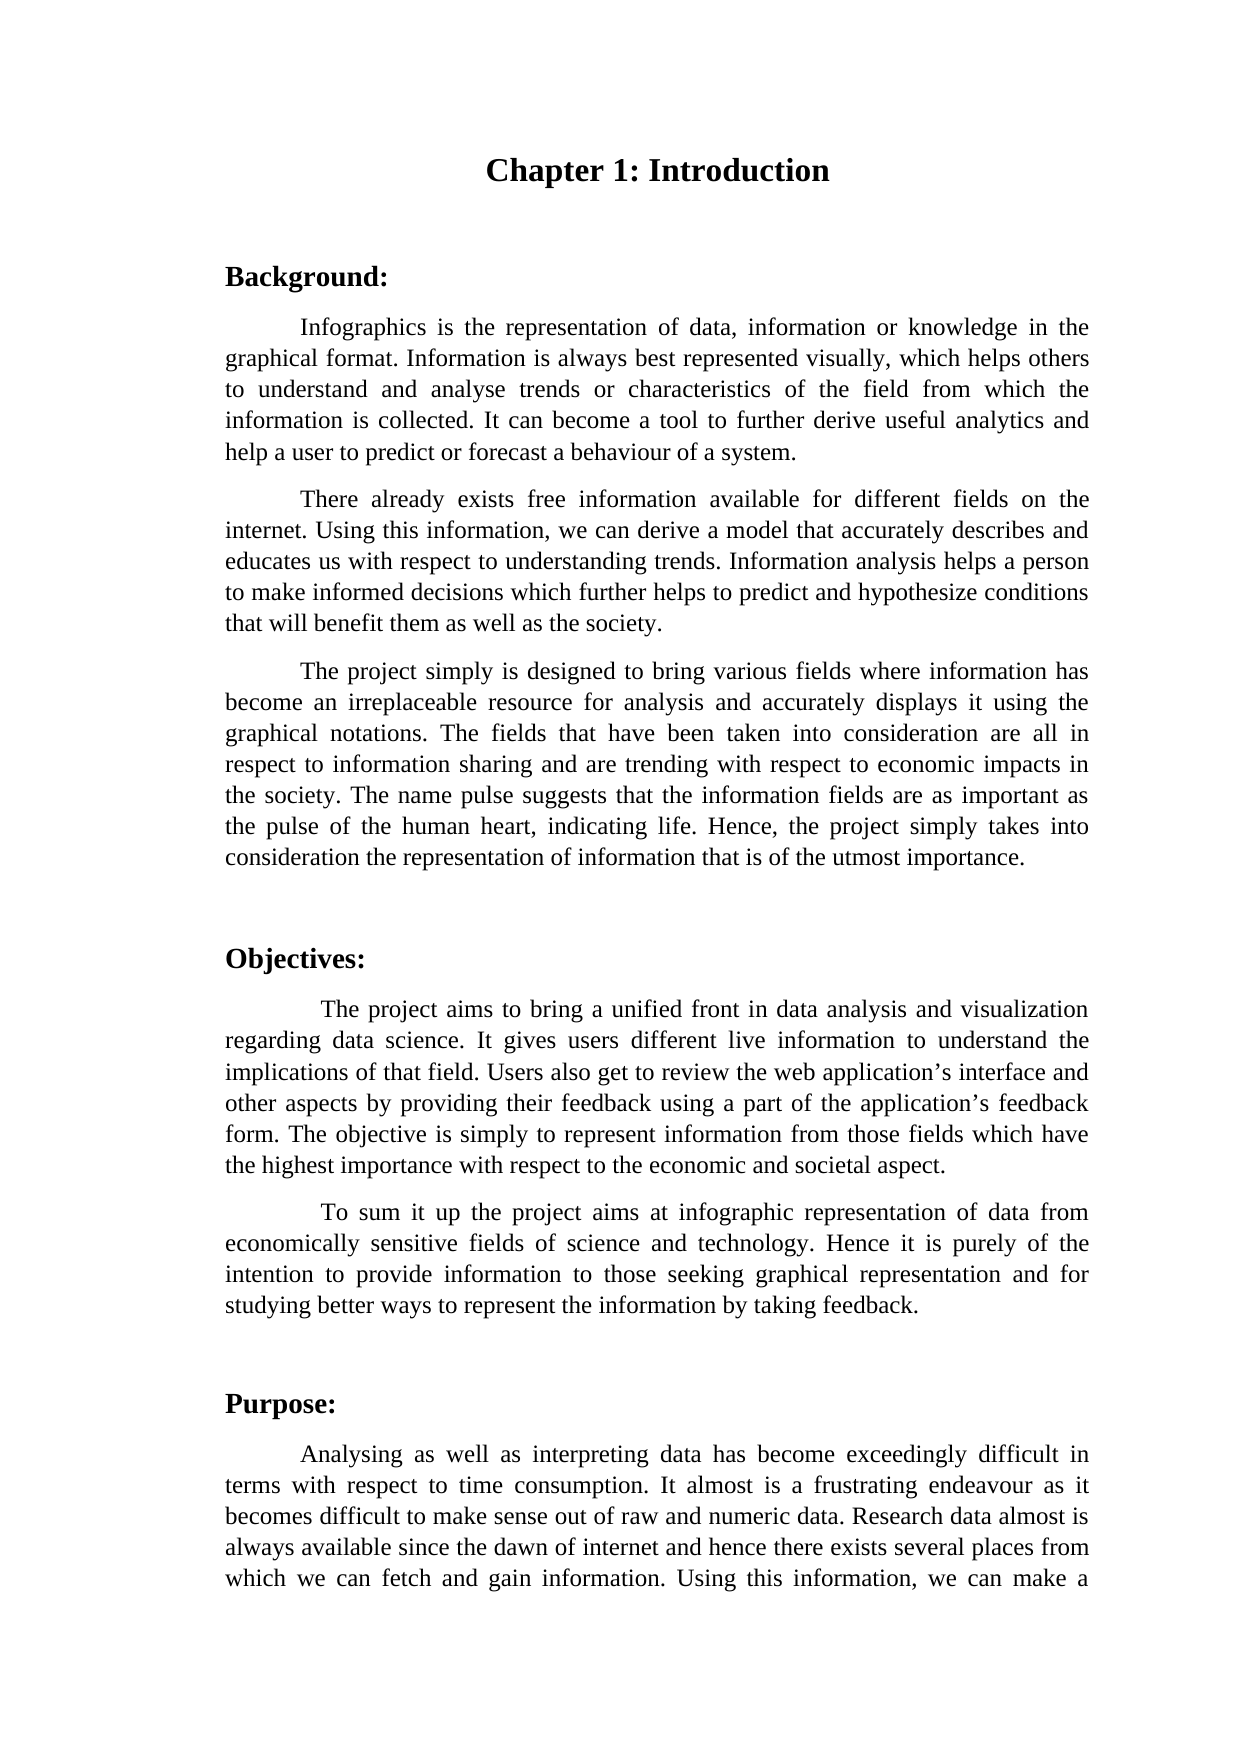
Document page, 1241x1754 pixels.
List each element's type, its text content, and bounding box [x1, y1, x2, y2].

text Chapter 1: Introduction [225, 150, 1090, 188]
text The project simply is designed to bring various fields where information has become an irreplaceable resource for analysis and accurately displays it using the graphical notations. The fields that have been taken into consideration are all in respect to information sharing and are trending with respect to economic impacts in the society. The name pulse suggests that the information fields are as important as the pulse of the human heart, indicating life. Hence, the project simply takes into consideration the representation of information that is of the utmost importance. [225, 656, 1090, 871]
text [225, 1439, 1090, 1592]
text Infographics is the representation of data, information or knowledge in the graphical format. Information is always best represented visually, which helps others to understand and analyse trends or characteristics of the field from which the information is collected. It can become a tool to further derive useful analytics and help a user to predict or forecast a behaviour of a system. [225, 312, 1090, 465]
text Purpose: [225, 1386, 1090, 1419]
text Objectives: [225, 942, 1090, 975]
text Background: [225, 259, 1090, 293]
text The project aims to bring a unified front in data analysis and visualization regarding data science. It gives users different live information to understand the implications of that field. Users also get to review the web application’s interface and other aspects by providing their feedback using a part of the application’s feedback form. The objective is simply to represent information from those fields which have the highest importance with respect to the economic and societal aspect. [225, 994, 1090, 1178]
text To sum it up the project aims at infographic representation of data from economically sensitive fields of science and technology. Hence it is purely of the intention to provide information to those seeking graphical representation and for studying better ways to represent the information by taking feedback. [225, 1197, 1090, 1319]
text There already exists free information available for different fields on the internet. Using this information, we can derive a model that accurately describes and educates us with respect to understanding trends. Information analysis helps a person to make informed decisions which further helps to predict and hypothesize conditions that will benefit them as well as the society. [225, 484, 1090, 637]
